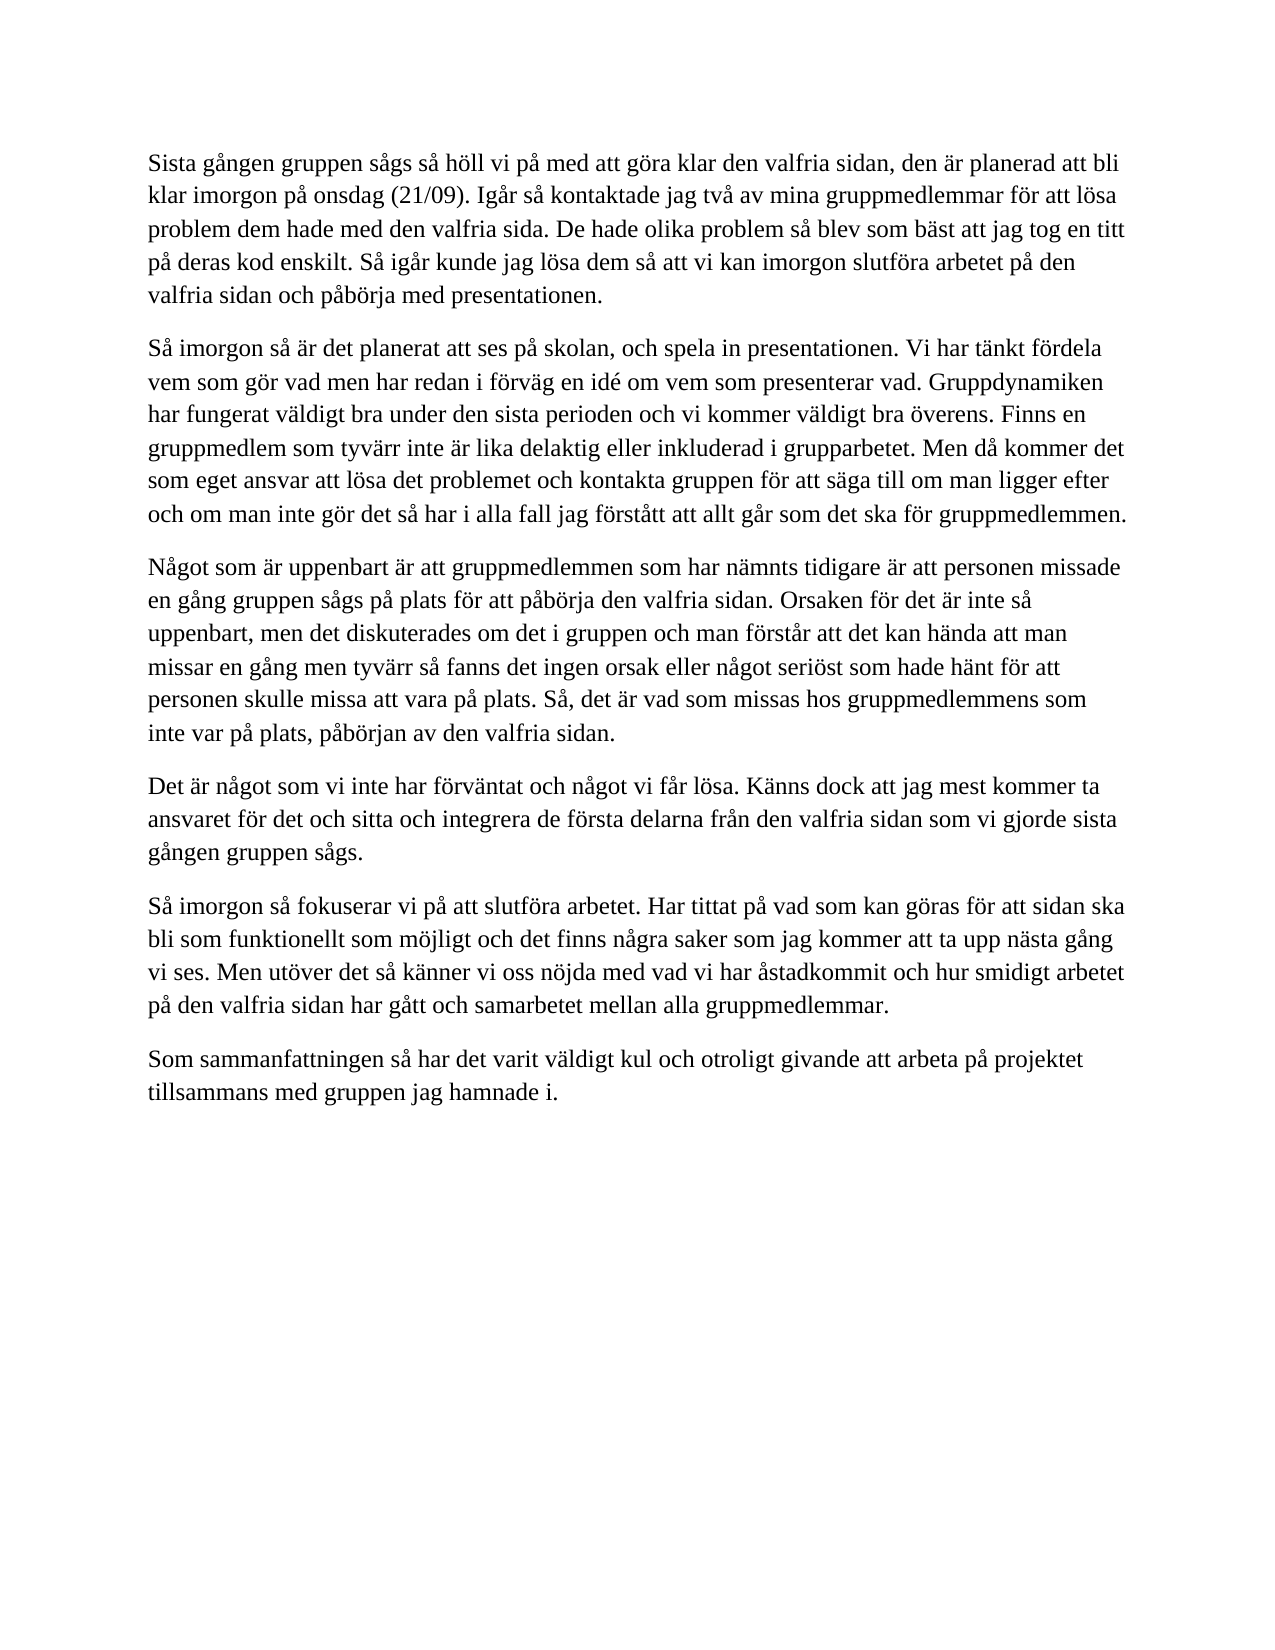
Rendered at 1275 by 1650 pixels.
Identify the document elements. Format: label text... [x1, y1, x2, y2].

text Sista gången gruppen sågs så höll vi på med att göra klar den valfria sidan, den är planerad att bli klar imorgon på onsdag (21/09). Igår så kontaktade jag två av mina gruppmedlemmar för att lösa problem dem hade med den valfria sida. De hade olika problem så blev som bäst att jag tog en titt på deras kod enskilt. Så igår kunde jag lösa dem så att vi kan imorgon slutföra arbetet på den valfria sidan och påbörja med presentationen. [148, 148, 1127, 308]
text Något som är uppenbart är att gruppmedlemmen som har nämnts tidigare är att personen missade en gång gruppen sågs på plats för att påbörja den valfria sidan. Orsaken för det är inte så uppenbart, men det diskuterades om det i gruppen och man förstår att det kan hända att man missar en gång men tyvärr så fanns det ingen orsak eller något seriöst som hade hänt för att personen skulle missa att vara på plats. Så, det är vad som missas hos gruppmedlemmens som inte var på plats, påbörjan av den valfria sidan. [148, 552, 1127, 746]
text Så imorgon så fokuserar vi på att slutföra arbetet. Har tittat på vad som kan göras för att sidan ska bli som funktionellt som möjligt och det finns några saker som jag kommer att ta upp nästa gång vi ses. Men utöver det så känner vi oss nöjda med vad vi har åstadkommit och hur smidigt arbetet på den valfria sidan har gått och samarbetet mellan alla gruppmedlemmar. [148, 891, 1127, 1019]
text Så imorgon så är det planerat att ses på skolan, och spela in presentationen. Vi har tänkt fördela vem som gör vad men har redan i förväg en idé om vem som presenterar vad. Gruppdynamiken har fungerat väldigt bra under den sista perioden och vi kommer väldigt bra överens. Finns en gruppmedlem som tyvärr inte är lika delaktig eller inkluderad i grupparbetet. Men då kommer det som eget ansvar att lösa det problemet och kontakta gruppen för att säga till om man ligger efter och om man inte gör det så har i alla fall jag förstått att allt går som det ska för gruppmedlemmen. [148, 333, 1127, 527]
text Det är något som vi inte har förväntat och något vi får lösa. Känns dock att jag mest kommer ta ansvaret för det och sitta och integrera de första delarna från den valfria sidan som vi gjorde sista gången gruppen sågs. [148, 771, 1127, 866]
text Som sammanfattningen så har det varit väldigt kul och otroligt givande att arbeta på projektet tillsammans med gruppen jag hamnade i. [148, 1044, 1127, 1106]
